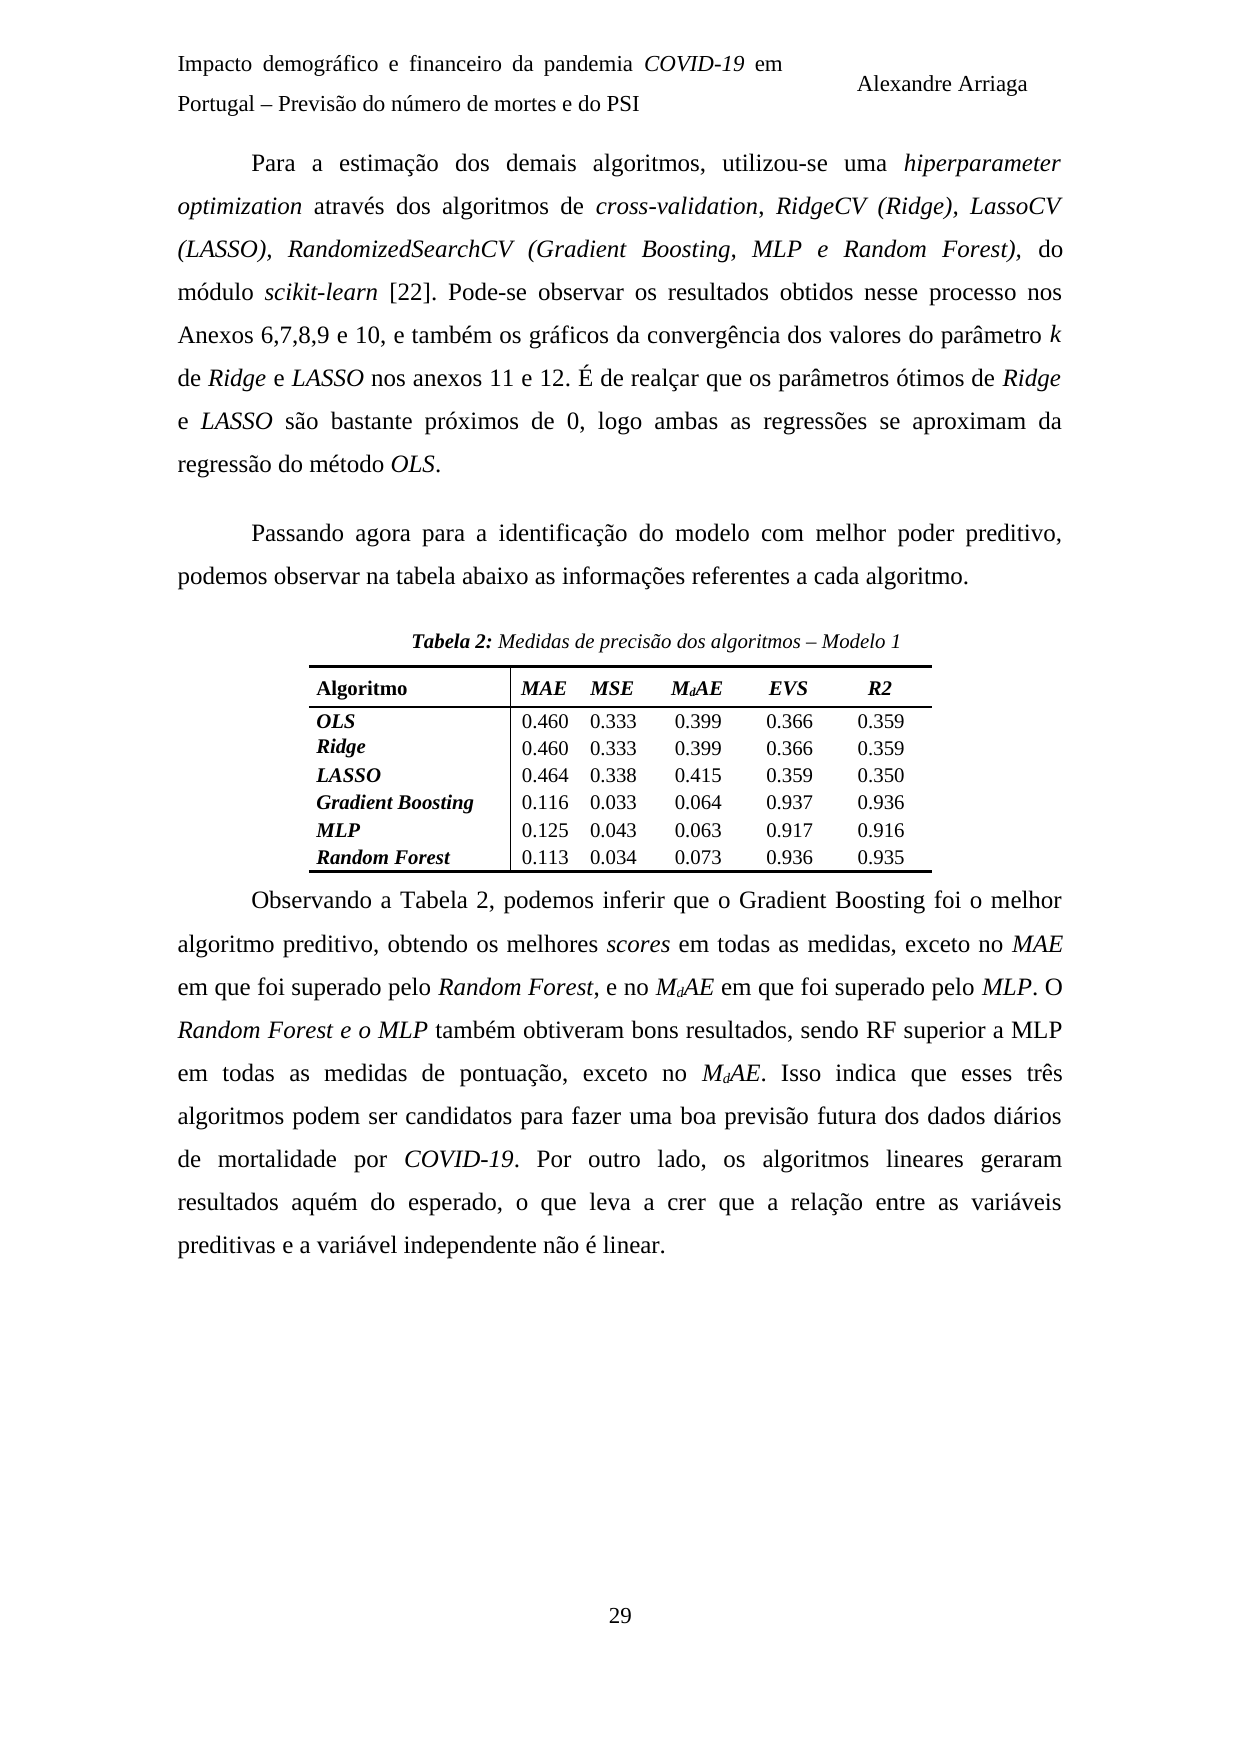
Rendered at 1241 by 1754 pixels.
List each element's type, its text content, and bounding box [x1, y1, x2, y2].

table_cell 0.359 [749, 761, 830, 788]
table_cell 0.460 [511, 708, 579, 733]
table_header MdAE [647, 668, 749, 706]
table_cell 0.399 [647, 734, 749, 761]
table_cell Gradient Boosting [309, 788, 510, 815]
table_cell 0.043 [579, 815, 647, 843]
table_header Algoritmo [309, 668, 510, 706]
table_cell 0.366 [749, 708, 830, 733]
table_cell 0.113 [511, 843, 579, 870]
table_cell 0.935 [830, 843, 932, 870]
table_cell 0.034 [579, 843, 647, 870]
table_cell 0.936 [749, 843, 830, 870]
table_cell 0.936 [830, 788, 932, 815]
table_cell 0.333 [579, 708, 647, 733]
table_cell 0.917 [749, 815, 830, 843]
table_cell 0.338 [579, 761, 647, 788]
table_cell 0.415 [647, 761, 749, 788]
table_cell MLP [309, 815, 510, 843]
table_cell 0.460 [511, 734, 579, 761]
table_cell Ridge [309, 734, 510, 761]
table_cell 0.333 [579, 734, 647, 761]
table_cell 0.464 [511, 761, 579, 788]
text Passando agora para a identificação do modelo com melhor poder preditivo, podemos observar na tabela abaixo as informações referentes a cada algoritmo. [177, 518, 1063, 589]
text Tabela 2: Medidas de precisão dos algoritmos – Modelo 1 [177, 629, 1063, 653]
table_cell 0.116 [511, 788, 579, 815]
table_header MAE [511, 668, 579, 706]
table_cell 0.359 [830, 708, 932, 733]
table_cell LASSO [309, 761, 510, 788]
table_cell 0.073 [647, 843, 749, 870]
table_cell 0.350 [830, 761, 932, 788]
table_cell 0.399 [647, 708, 749, 733]
text Observando a Tabela 2, podemos inferir que o Gradient Boosting foi o melhor algoritmo preditivo, obtendo os melhores scores em todas as medidas, exceto no MAE em que foi superado pelo Random Forest, e no MdAE em que foi superado pelo MLP. O Random Forest e o MLP também obtiveram bons resultados, sendo RF superior a MLP em todas as medidas de pontuação, exceto no MdAE. Isso indica que esses três algoritmos podem ser candidatos para fazer uma boa previsão futura dos dados diários de mortalidade por COVID-19. Por outro lado, os algoritmos lineares geraram resultados aquém do esperado, o que leva a crer que a relação entre as variáveis preditivas e a variável independente não é linear. [177, 886, 1063, 1259]
table_cell OLS [309, 708, 510, 733]
table_cell 0.916 [830, 815, 932, 843]
table_cell 0.125 [511, 815, 579, 843]
table_cell 0.359 [830, 734, 932, 761]
table_cell Random Forest [309, 843, 510, 870]
table_cell 0.033 [579, 788, 647, 815]
table_cell 0.366 [749, 734, 830, 761]
table_cell 0.937 [749, 788, 830, 815]
table_cell 0.063 [647, 815, 749, 843]
text Para a estimação dos demais algoritmos, utilizou-se uma hiperparameter optimization através dos algoritmos de cross-validation, RidgeCV (Ridge), LassoCV (LASSO), RandomizedSearchCV (Gradient Boosting, MLP e Random Forest), do módulo scikit-learn [22]. Pode-se observar os resultados obtidos nesse processo nos Anexos 6,7,8,9 e 10, e também os gráficos da convergência dos valores do parâmetro de Ridge e LASSO nos anexos 11 e 12. É de realçar que os parâmetros ótimos de Ridge e LASSO são bastante próximos de 0, logo ambas as regressões se aproximam da regressão do método OLS. [177, 148, 1063, 478]
table_header R2 [830, 668, 932, 706]
table_header MSE [579, 668, 647, 706]
table_header EVS [749, 668, 830, 706]
table_cell 0.064 [647, 788, 749, 815]
